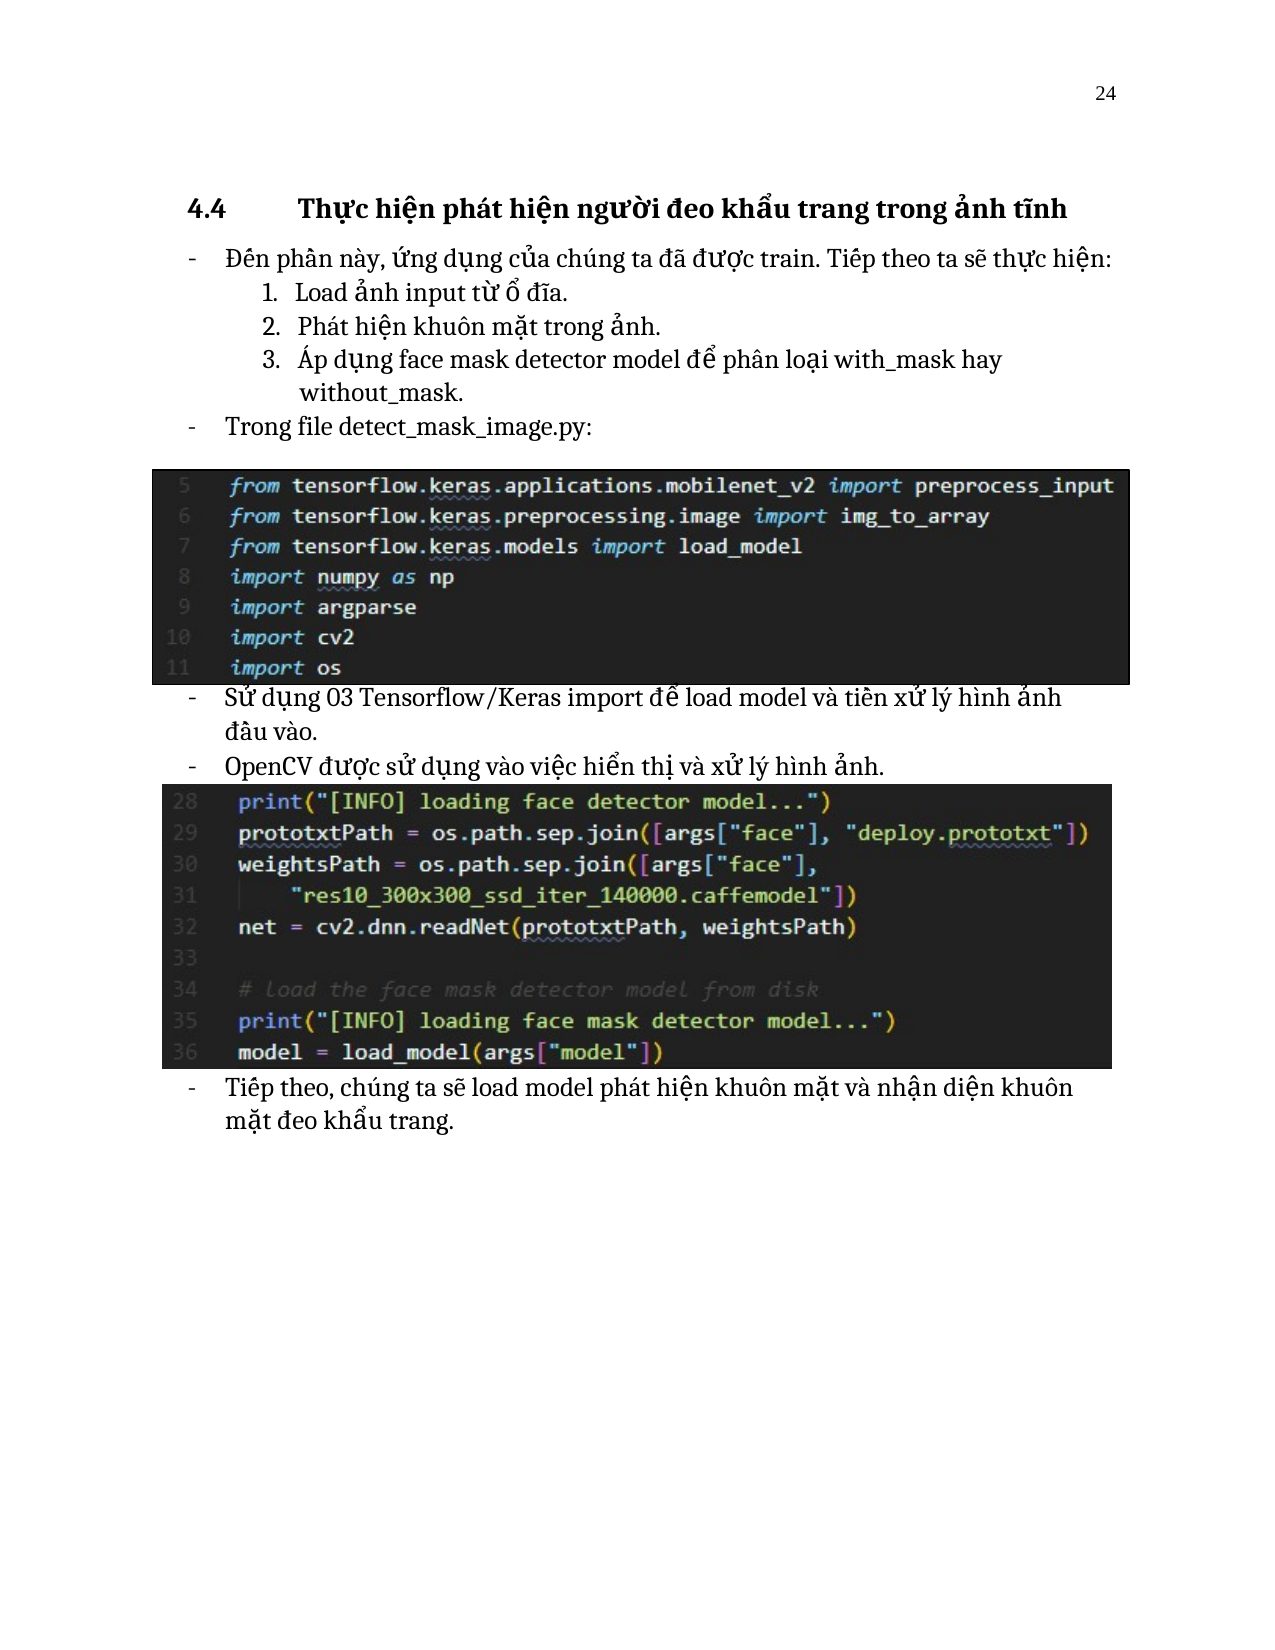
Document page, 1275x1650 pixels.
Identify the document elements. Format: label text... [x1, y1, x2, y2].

picture [153, 471, 1128, 684]
text - OpenCV được sử dụng vào việc hiển thị và xử lý hình ảnh. [187, 749, 1137, 783]
text - Đến phần này, ứng dụng của chúng ta đã được train. Tiếp theo ta sẽ thực hiện: [187, 241, 1137, 275]
text 4.4 Thực hiện phát hiện người đeo khẩu trang trong ảnh tĩnh [187, 192, 1137, 226]
picture [162, 784, 1112, 1069]
text - Tiếp theo, chúng ta sẽ load model phát hiện khuôn mặt và nhận diện khuôn mặt đeo khẩu trang. [187, 1072, 1094, 1136]
text 2. Phát hiện khuôn mặt trong ảnh. [262, 311, 1137, 342]
text đầu vào. [225, 716, 1137, 747]
text - Sử dụng 03 Tensorflow/Keras import để load model và tiền xử lý hình ảnh [187, 680, 1137, 714]
text 1. Load ảnh input từ ổ đĩa. [262, 277, 1137, 308]
text 3. Áp dụng face mask detector model để phân loại with_mask hay without_mask. [262, 344, 1028, 409]
text - Trong file detect_mask_image.py: [187, 411, 1137, 442]
